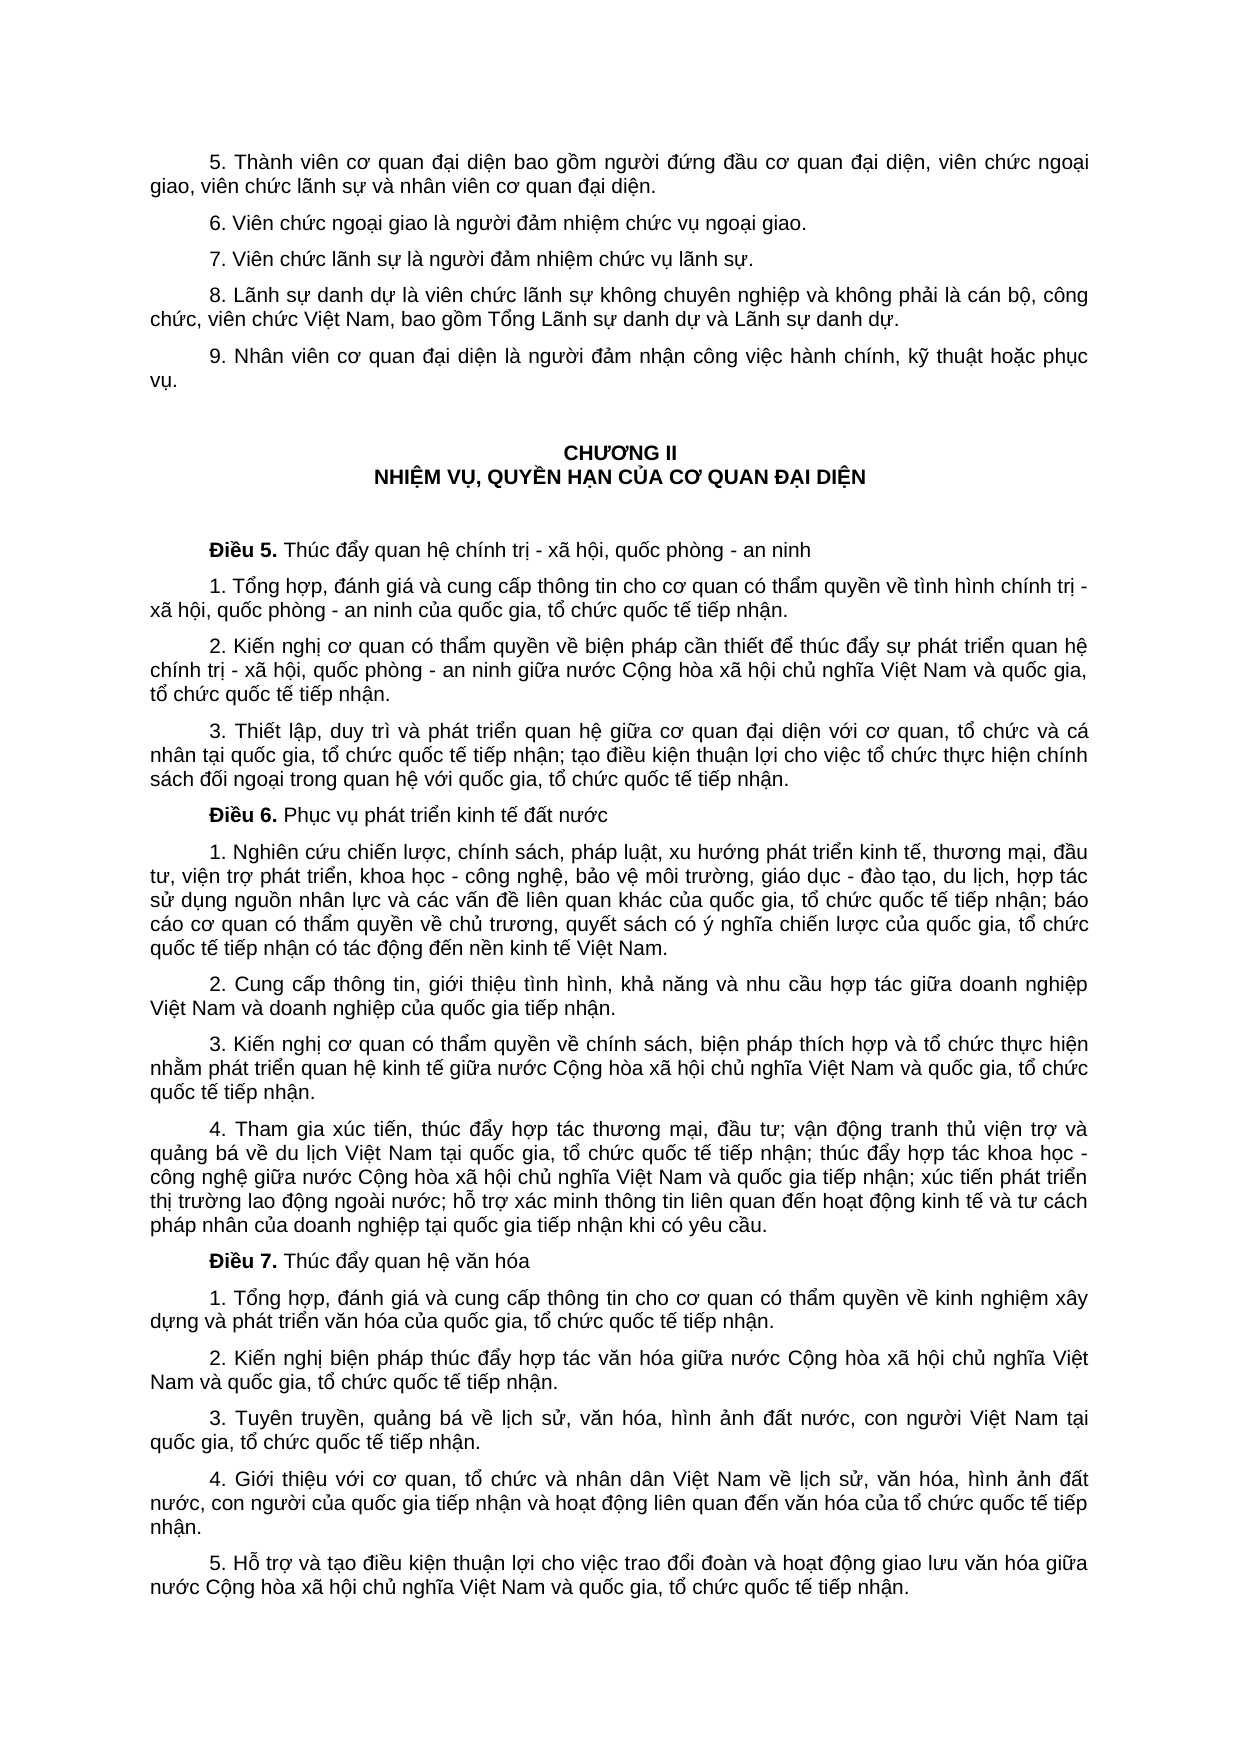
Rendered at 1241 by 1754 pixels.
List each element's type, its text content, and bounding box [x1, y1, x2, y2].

text Điều 6. Phục vụ phát triển kinh tế đất nước [150, 803, 1090, 827]
text 4. Giới thiệu với cơ quan, tổ chức và nhân dân Việt Nam về lịch sử, văn hóa, hình ảnh đất nước, con người của quốc gia tiếp nhận và hoạt động liên quan đến văn hóa của tổ chức quốc tế tiếp nhận. [150, 1467, 1090, 1538]
text 4. Tham gia xúc tiến, thúc đẩy hợp tác thương mại, đầu tư; vận động tranh thủ viện trợ và quảng bá về du lịch Việt Nam tại quốc gia, tổ chức quốc tế tiếp nhận; thúc đẩy hợp tác khoa học - công nghệ giữa nước Cộng hòa xã hội chủ nghĩa Việt Nam và quốc gia tiếp nhận; xúc tiến phát triển thị trường lao động ngoài nước; hỗ trợ xác minh thông tin liên quan đến hoạt động kinh tế và tư cách pháp nhân của doanh nghiệp tại quốc gia tiếp nhận khi có yêu cầu. [150, 1117, 1090, 1236]
text 8. Lãnh sự danh dự là viên chức lãnh sự không chuyên nghiệp và không phải là cán bộ, công chức, viên chức Việt Nam, bao gồm Tổng Lãnh sự danh dự và Lãnh sự danh dự. [150, 283, 1090, 331]
text 1. Tổng hợp, đánh giá và cung cấp thông tin cho cơ quan có thẩm quyền về tình hình chính trị - xã hội, quốc phòng - an ninh của quốc gia, tổ chức quốc tế tiếp nhận. [150, 574, 1090, 622]
text 2. Cung cấp thông tin, giới thiệu tình hình, khả năng và nhu cầu hợp tác giữa doanh nghiệp Việt Nam và doanh nghiệp của quốc gia tiếp nhận. [150, 972, 1090, 1020]
text 1. Tổng hợp, đánh giá và cung cấp thông tin cho cơ quan có thẩm quyền về kinh nghiệm xây dựng và phát triển văn hóa của quốc gia, tổ chức quốc tế tiếp nhận. [150, 1285, 1090, 1333]
text 3. Tuyên truyền, quảng bá về lịch sử, văn hóa, hình ảnh đất nước, con người Việt Nam tại quốc gia, tổ chức quốc tế tiếp nhận. [150, 1406, 1090, 1454]
text Điều 5. Thúc đẩy quan hệ chính trị - xã hội, quốc phòng - an ninh [150, 537, 1090, 561]
text 9. Nhân viên cơ quan đại diện là người đảm nhận công việc hành chính, kỹ thuật hoặc phục vụ. [150, 344, 1090, 392]
text 2. Kiến nghị biện pháp thúc đẩy hợp tác văn hóa giữa nước Cộng hòa xã hội chủ nghĩa Việt Nam và quốc gia, tổ chức quốc tế tiếp nhận. [150, 1346, 1090, 1394]
text 2. Kiến nghị cơ quan có thẩm quyền về biện pháp cần thiết để thúc đẩy sự phát triển quan hệ chính trị - xã hội, quốc phòng - an ninh giữa nước Cộng hòa xã hội chủ nghĩa Việt Nam và quốc gia, tổ chức quốc tế tiếp nhận. [150, 634, 1090, 706]
text Điều 7. Thúc đẩy quan hệ văn hóa [150, 1249, 1090, 1273]
text 5. Thành viên cơ quan đại diện bao gồm người đứng đầu cơ quan đại diện, viên chức ngoại giao, viên chức lãnh sự và nhân viên cơ quan đại diện. [150, 150, 1090, 198]
text CHƯƠNG II NHIỆM VỤ, QUYỀN HẠN CỦA CƠ QUAN ĐẠI DIỆN [150, 441, 1090, 488]
text 7. Viên chức lãnh sự là người đảm nhiệm chức vụ lãnh sự. [150, 247, 1090, 271]
text 1. Nghiên cứu chiến lược, chính sách, pháp luật, xu hướng phát triển kinh tế, thương mại, đầu tư, viện trợ phát triển, khoa học - công nghệ, bảo vệ môi trường, giáo dục - đào tạo, du lịch, hợp tác sử dụng nguồn nhân lực và các vấn đề liên quan khác của quốc gia, tổ chức quốc tế tiếp nhận; báo cáo cơ quan có thẩm quyền về chủ trương, quyết sách có ý nghĩa chiến lược của quốc gia, tổ chức quốc tế tiếp nhận có tác động đến nền kinh tế Việt Nam. [150, 839, 1090, 959]
text 5. Hỗ trợ và tạo điều kiện thuận lợi cho việc trao đổi đoàn và hoạt động giao lưu văn hóa giữa nước Cộng hòa xã hội chủ nghĩa Việt Nam và quốc gia, tổ chức quốc tế tiếp nhận. [150, 1551, 1090, 1599]
text 3. Thiết lập, duy trì và phát triển quan hệ giữa cơ quan đại diện với cơ quan, tổ chức và cá nhân tại quốc gia, tổ chức quốc tế tiếp nhận; tạo điều kiện thuận lợi cho việc tổ chức thực hiện chính sách đối ngoại trong quan hệ với quốc gia, tổ chức quốc tế tiếp nhận. [150, 719, 1090, 791]
text 3. Kiến nghị cơ quan có thẩm quyền về chính sách, biện pháp thích hợp và tổ chức thực hiện nhằm phát triển quan hệ kinh tế giữa nước Cộng hòa xã hội chủ nghĩa Việt Nam và quốc gia, tổ chức quốc tế tiếp nhận. [150, 1032, 1090, 1104]
text 6. Viên chức ngoại giao là người đảm nhiệm chức vụ ngoại giao. [150, 210, 1090, 234]
